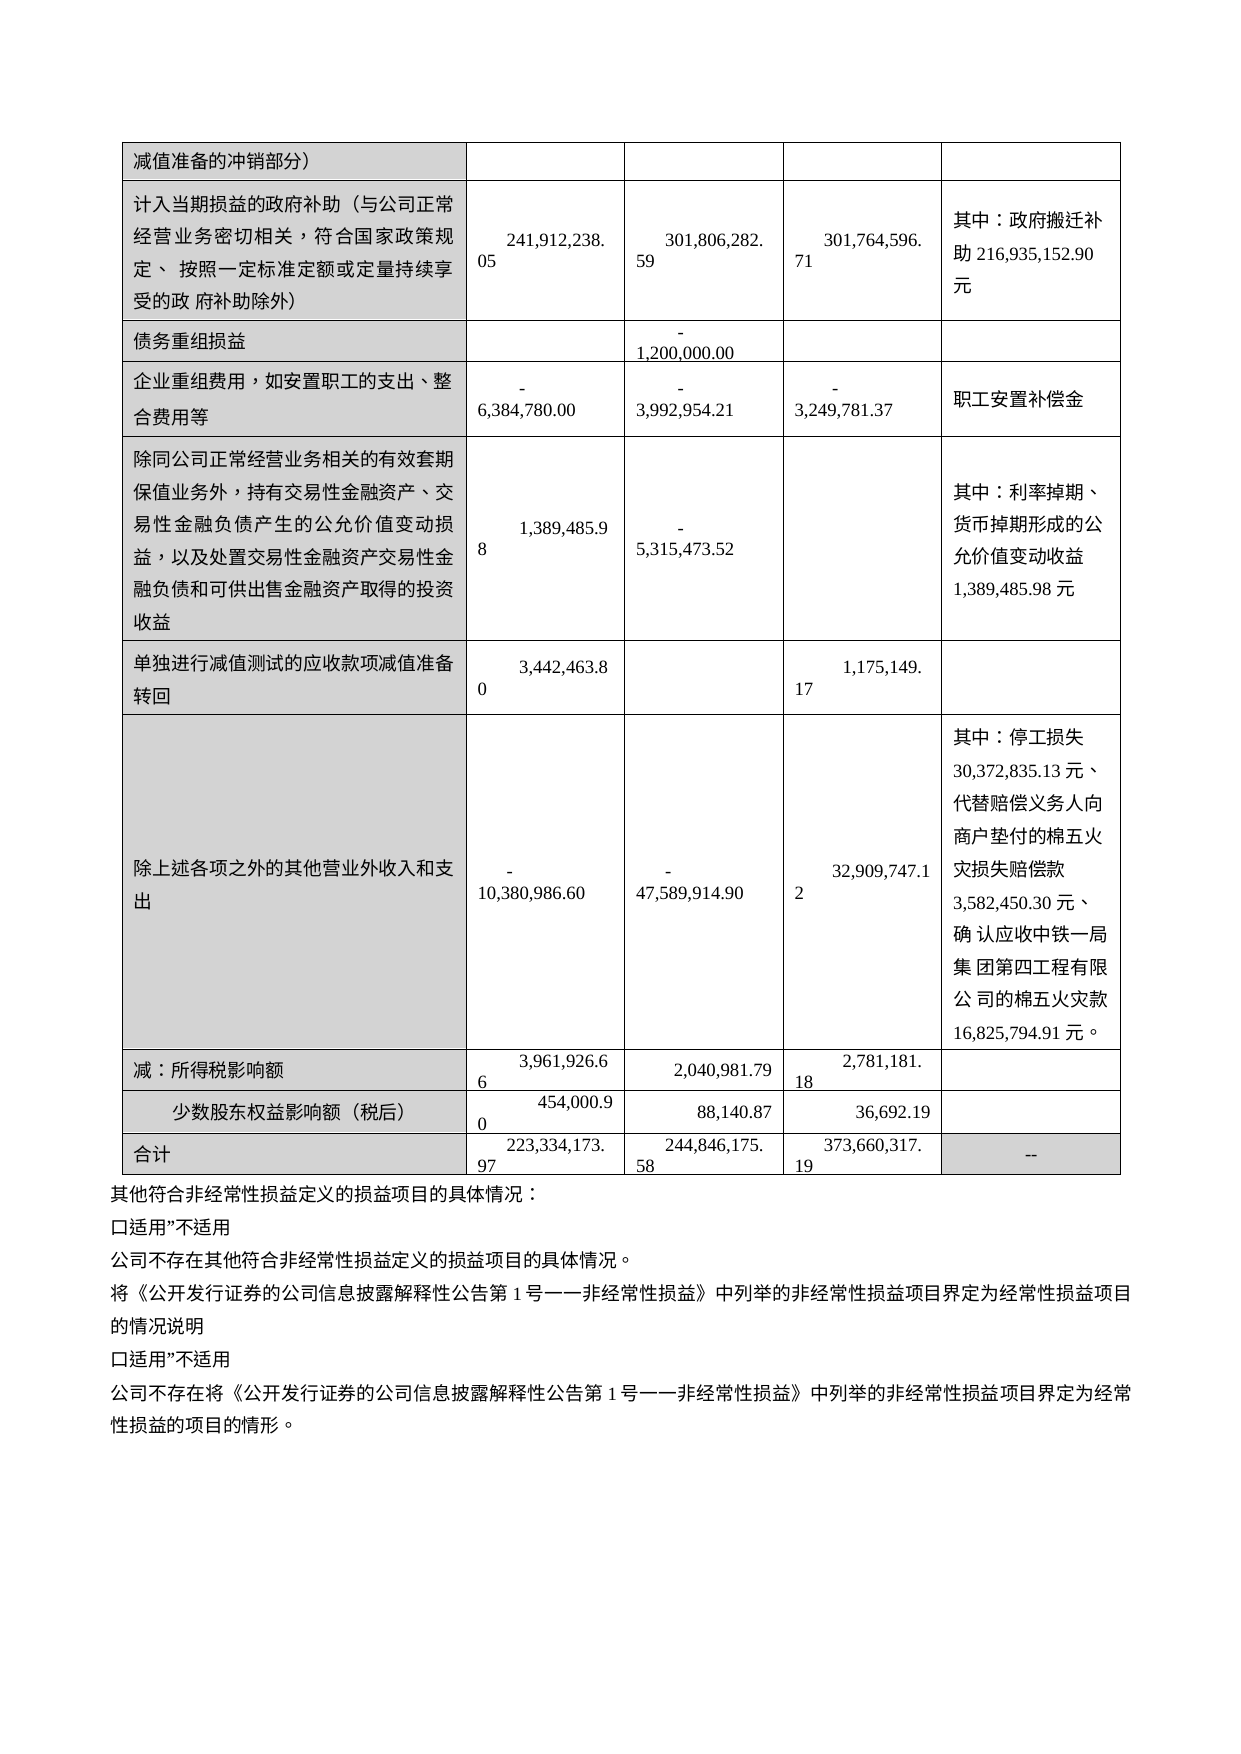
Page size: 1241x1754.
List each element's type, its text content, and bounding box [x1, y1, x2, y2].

table_cell 合计 [123, 1134, 466, 1174]
table_cell 3,961,926.66 [467, 1050, 624, 1090]
text 公司不存在其他符合非经常性损益定义的损益项目的具体情况。 [110, 1241, 1132, 1274]
table_cell 计入当期损益的政府补助（与公司正常 经营业务密切相关，符合国家政策规定、 按照一定标准定额或定量持续享受的政 府补助除外） [123, 181, 466, 319]
table_cell 1,389,485.98 [467, 437, 624, 640]
table_cell 减：所得税影响额 [123, 1050, 466, 1090]
table_cell 除上述各项之外的其他营业外收入和支 出 [123, 715, 466, 1048]
text 其他符合非经常性损益定义的损益项目的具体情况： [110, 1175, 1132, 1208]
text 公司不存在将《公开发行证券的公司信息披露解释性公告第1号一一非经常性损益》中列举的非经常性损益项目界定为经常 性损益的项目的情形。 [110, 1373, 1132, 1439]
table_cell 36,692.19 [784, 1091, 941, 1132]
table_cell [625, 641, 783, 714]
table_cell -5,315,473.52 [625, 437, 783, 640]
table_cell -6,384,780.00 [467, 362, 624, 436]
table_cell 88,140.87 [625, 1091, 783, 1132]
table_cell [784, 321, 941, 361]
table_cell -10,380,986.60 [467, 715, 624, 1048]
table_cell 企业重组费用，如安置职工的支出、整 合费用等 [123, 362, 466, 436]
table_cell 除同公司正常经营业务相关的有效套期 保值业务外，持有交易性金融资产、交 易性金融负债产生的公允价值变动损 益，以及处置交易性金融资产交易性金 融负债和可供出售金融资产取得的投资 收益 [123, 437, 466, 640]
table_cell 债务重组损益 [123, 321, 466, 361]
table_cell [942, 641, 1120, 714]
table_cell [467, 321, 624, 361]
table_cell [942, 1050, 1120, 1090]
table_cell 其中：政府搬迁补 助 216,935,152.90 元 [942, 181, 1120, 319]
table_cell 单独进行减值测试的应收款项减值准备 转回 [123, 641, 466, 714]
table_cell -- [942, 1134, 1120, 1174]
table_cell -47,589,914.90 [625, 715, 783, 1048]
table_cell 32,909,747.12 [784, 715, 941, 1048]
table_cell 301,764,596.71 [784, 181, 941, 319]
table_cell 373,660,317.19 [784, 1134, 941, 1174]
text 口适用”不适用 [110, 1341, 1132, 1373]
table_cell [942, 1091, 1120, 1132]
table_cell [942, 321, 1120, 361]
table_cell -3,249,781.37 [784, 362, 941, 436]
table_cell 241,912,238.05 [467, 181, 624, 319]
table_cell 3,442,463.80 [467, 641, 624, 714]
table_header 减值准备的冲销部分） [123, 143, 466, 179]
table_cell 244,846,175.58 [625, 1134, 783, 1174]
table_cell 其中：利率掉期、 货币掉期形成的公 允价值变动收益 1,389,485.98 元 [942, 437, 1120, 640]
table_cell 职工安置补偿金 [942, 362, 1120, 436]
table_header [625, 143, 783, 179]
table_cell -3,992,954.21 [625, 362, 783, 436]
table_cell [784, 437, 941, 640]
text 将《公开发行证券的公司信息披露解释性公告第1号一一非经常性损益》中列举的非经常性损益项目界定为经常性损益项目 的情况说明 [110, 1274, 1132, 1341]
table_cell 2,781,181.18 [784, 1050, 941, 1090]
text 口适用”不适用 [110, 1208, 1132, 1241]
table_header [942, 143, 1120, 179]
table_header [467, 143, 624, 179]
table_cell 1,175,149.17 [784, 641, 941, 714]
table_cell 2,040,981.79 [625, 1050, 783, 1090]
table_cell -1,200,000.00 [625, 321, 783, 361]
table_cell 其中：停工损失 30,372,835.13 元、 代替赔偿义务人向 商户垫付的棉五火 灾损失赔偿款 3,582,450.30 元、确 认应收中铁一局集 团第四工程有限公 司的棉五火灾款 16,825,794.91 元。 [942, 715, 1120, 1048]
table_cell 223,334,173.97 [467, 1134, 624, 1174]
table_cell 301,806,282.59 [625, 181, 783, 319]
table_cell 454,000.90 [467, 1091, 624, 1132]
table_header [784, 143, 941, 179]
table_cell 少数股东权益影响额（税后） [123, 1091, 466, 1132]
